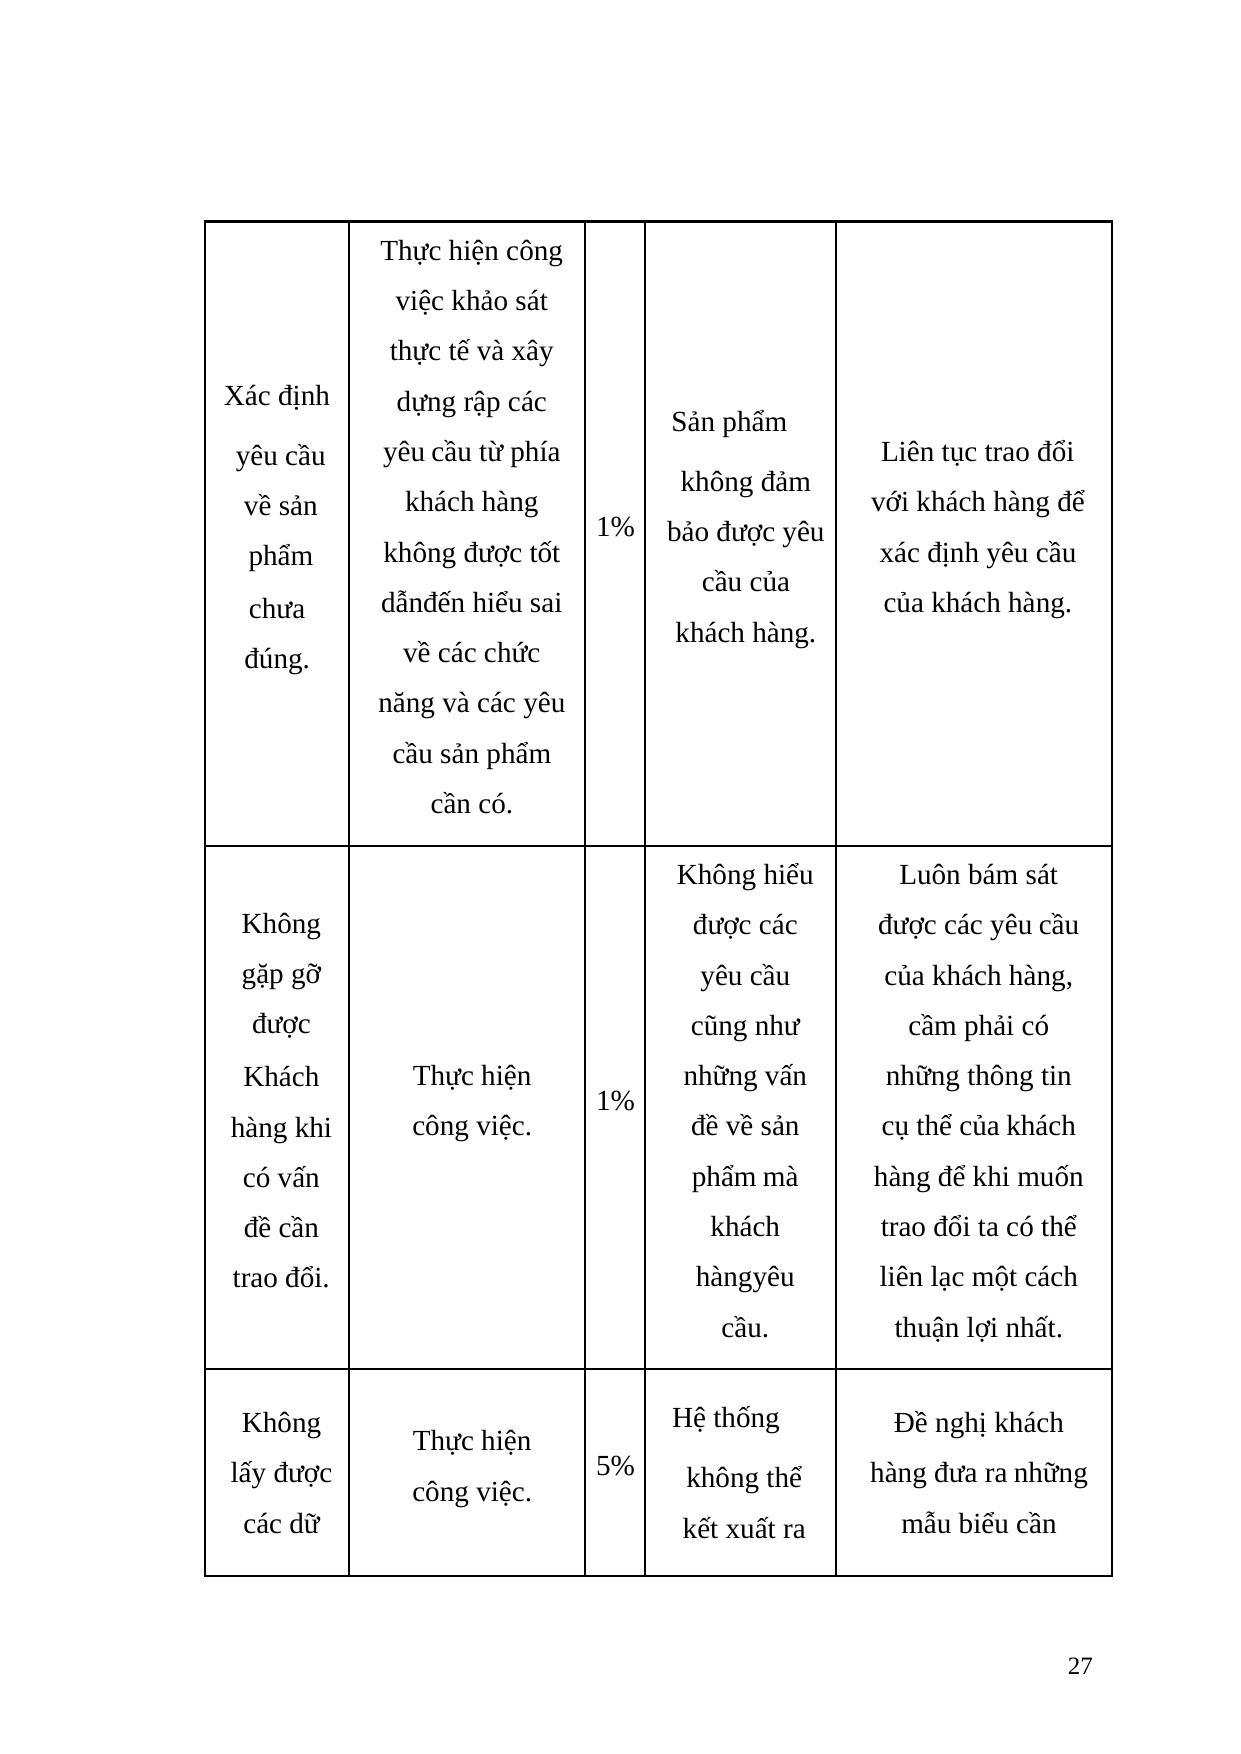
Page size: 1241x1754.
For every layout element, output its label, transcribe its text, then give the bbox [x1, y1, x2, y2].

table_cell Luôn bám sát được các yêu cầu của khách hàng, cầm phải có những thông tin cụ thể của khách hàng để khi muốn trao đổi ta có thể liên lạc một cách thuận lợi nhất. [837, 847, 1111, 1368]
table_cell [837, 1370, 1111, 1575]
table_cell Thực hiện công việc. [350, 847, 584, 1368]
table_cell 1% [586, 847, 644, 1368]
table_header Thực hiện công việc khảo sát thực tế và xây dựng rập các yêu cầu từ phía khách hàng không được tốt dẫnđến hiểu sai về các chức năng và các yêu cầu sản phẩm cần có. [350, 223, 584, 844]
table_cell 5% [586, 1370, 644, 1575]
table_cell Không hiểu được các yêu cầu cũng như những vấn đề về sản phẩm mà khách hàngyêu cầu. [646, 847, 835, 1368]
table_header 1% [586, 223, 644, 844]
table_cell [350, 1370, 584, 1575]
table_header Liên tục trao đổi với khách hàng để xác định yêu cầu của khách hàng. [837, 223, 1111, 844]
table_header Sản phẩm không đảm bảo được yêu cầu của khách hàng. [646, 223, 835, 844]
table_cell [206, 1370, 348, 1575]
table_cell Không gặp gỡ được Khách hàng khi có vấn đề cần trao đổi. [206, 847, 348, 1368]
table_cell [646, 1370, 835, 1575]
table_header Xác định yêu cầu về sản phẩm chưa đúng. [206, 223, 348, 844]
